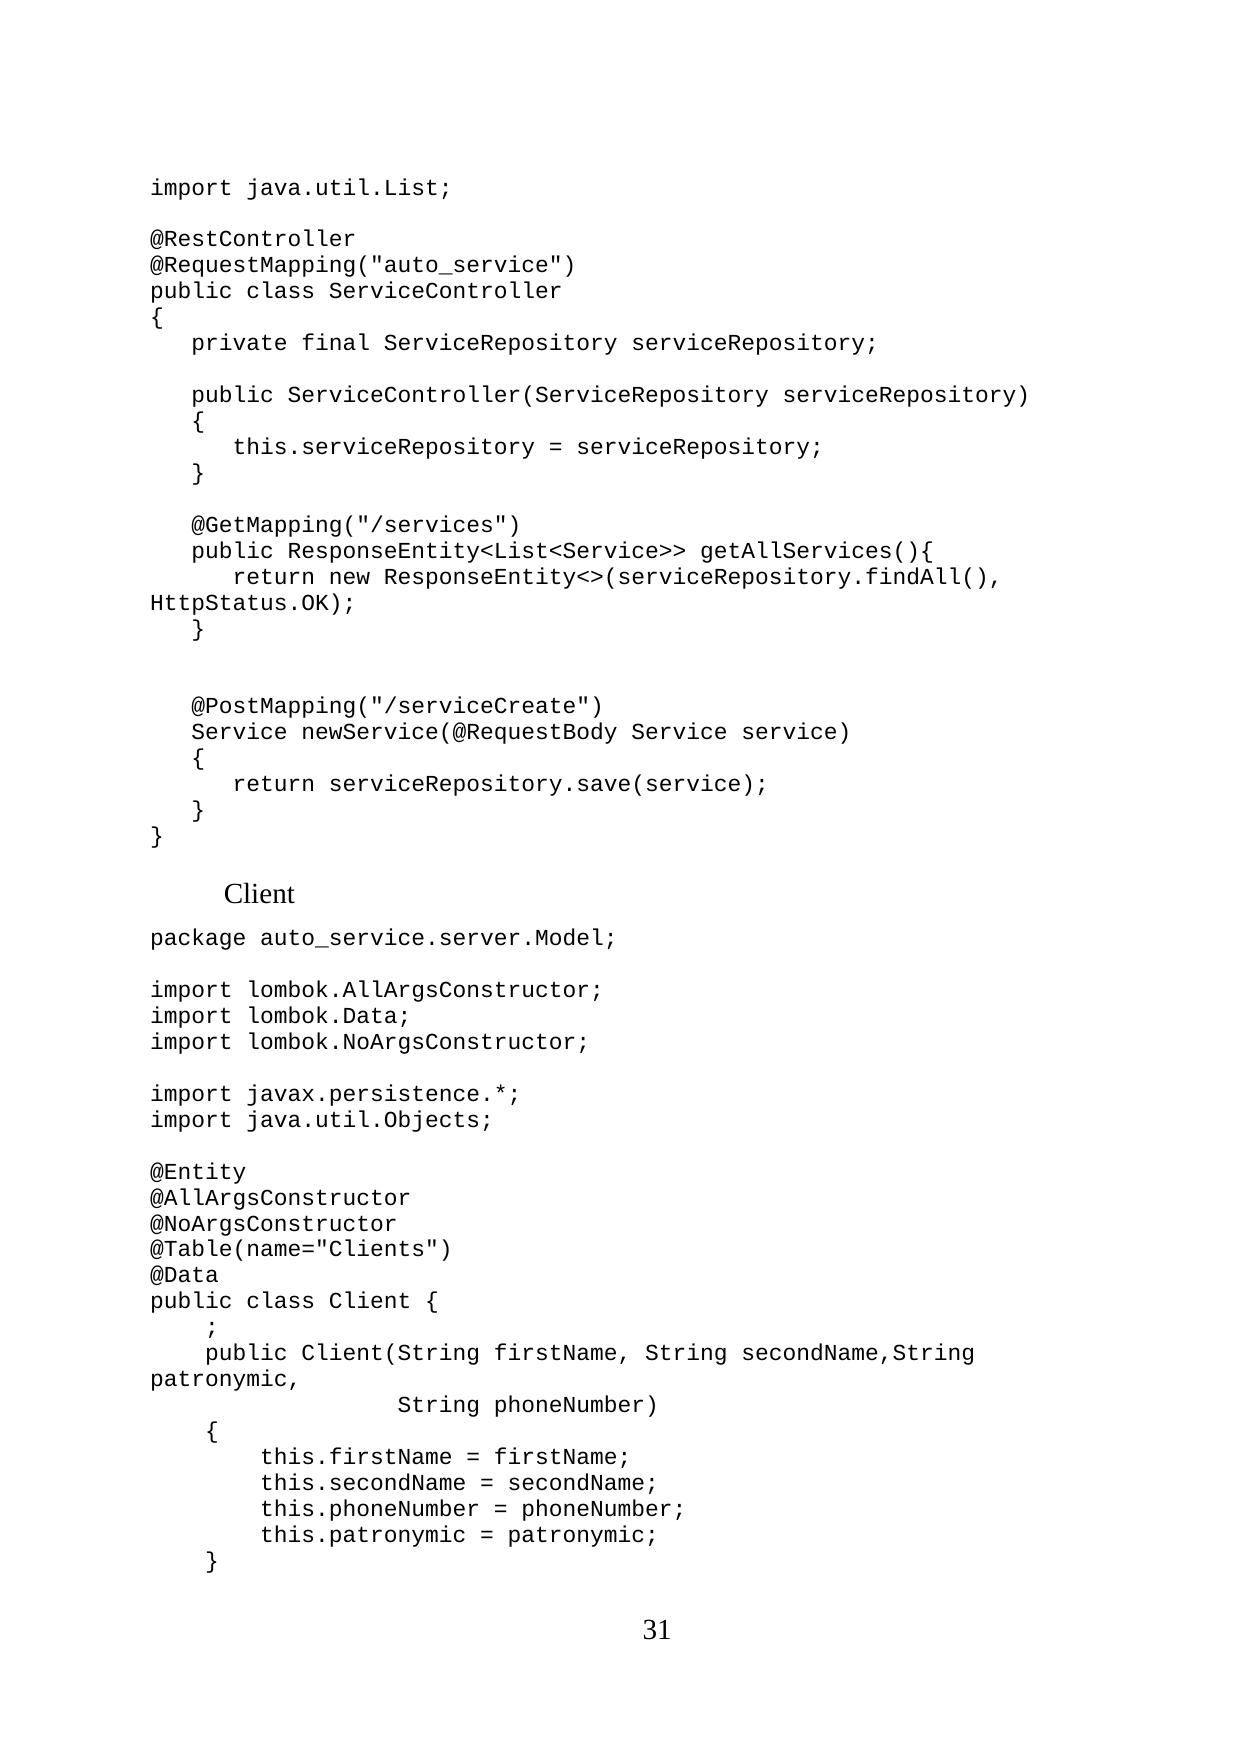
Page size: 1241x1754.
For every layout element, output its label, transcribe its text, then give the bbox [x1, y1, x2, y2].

text Client [150, 876, 1090, 910]
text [150, 150, 1090, 850]
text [150, 927, 1090, 1601]
